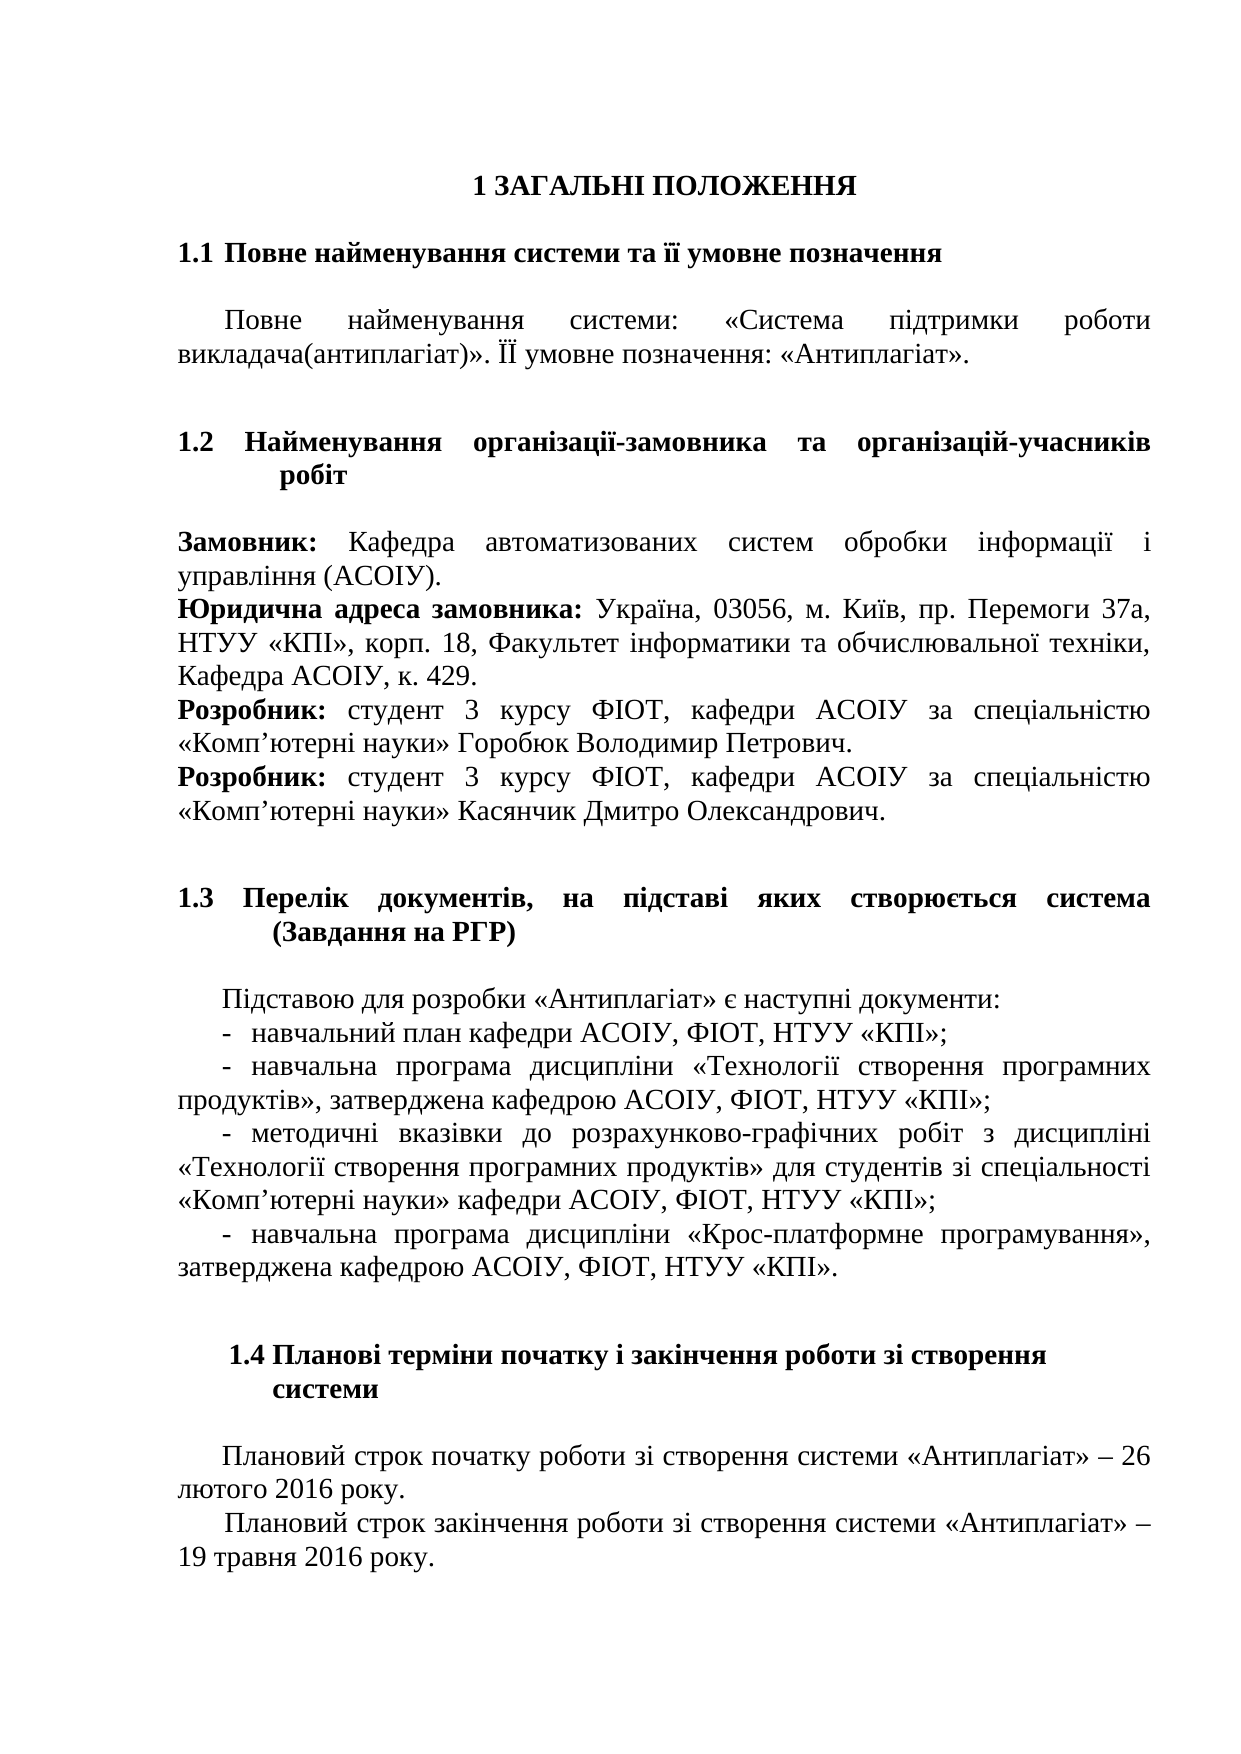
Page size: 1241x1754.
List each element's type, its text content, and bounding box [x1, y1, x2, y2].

subtitle 1.2 Найменування організації-замовника та організацій-учасників робіт [177, 424, 1152, 491]
list навчальна програма дисципліни «Технології створення програмних продуктів», затверджена кафедрою АСОІУ, ФІОТ, НТУУ «КПІ»; [177, 1048, 1152, 1115]
text Повне найменування системи: «Система підтримки роботи викладача(антиплагіат)». ЇЇ умовне позначення: «Антиплагіат». [177, 302, 1152, 369]
text Плановий строк початку роботи зі створення системи «Антиплагіат» – 26 лютого 2016 року. [177, 1438, 1152, 1505]
list методичні вказівки до розрахунково-графічних робіт з дисципліні «Технології створення програмних продуктів» для студентів зі спеціальності «Комп’ютерні науки» кафедри АСОІУ, ФІОТ, НТУУ «КПІ»; [177, 1115, 1152, 1216]
text Плановий строк закінчення роботи зі створення системи «Антиплагіат» – 19 травня 2016 року. [177, 1505, 1152, 1572]
list навчальна програма дисципліни «Крос-платформне програмування», затверджена кафедрою АСОІУ, ФІОТ, НТУУ «КПІ». [177, 1216, 1152, 1283]
subtitle Повне найменування системи та її умовне позначення [177, 235, 1152, 269]
text Підставою для розробки «Антиплагіат» є наступні документи: [177, 981, 1152, 1015]
text Юридична адреса замовника: Україна, 03056, м. Київ, пр. Перемоги 37а, НТУУ «КПІ», корп. 18, Факультет інформатики та обчислювальної техніки, Кафедра АСОІУ, к. 429. [177, 591, 1152, 692]
text Розробник: студент 3 курсу ФІОТ, кафедри АСОІУ за спеціальністю «Комп’ютерні науки» Касянчик Дмитро Олександрович. [177, 759, 1152, 826]
text Замовник: Кафедра автоматизованих систем обробки інформації і управління (АСОІУ). [177, 524, 1152, 591]
text Розробник: студент 3 курсу ФІОТ, кафедри АСОІУ за спеціальністю «Комп’ютерні науки» Горобюк Володимир Петрович. [177, 692, 1152, 759]
list навчальний план кафедри АСОІУ, ФІОТ, НТУУ «КПІ»; [177, 1015, 1152, 1048]
subtitle 1.4 Планові терміни початку і закінчення роботи зі створення системи [177, 1337, 1152, 1404]
subtitle 1.3 Перелік документів, на підставі яких створюється система (Завдання на РГР) [177, 881, 1152, 948]
subtitle 1 ЗАГАЛЬНІ ПОЛОЖЕННЯ [177, 168, 1152, 202]
